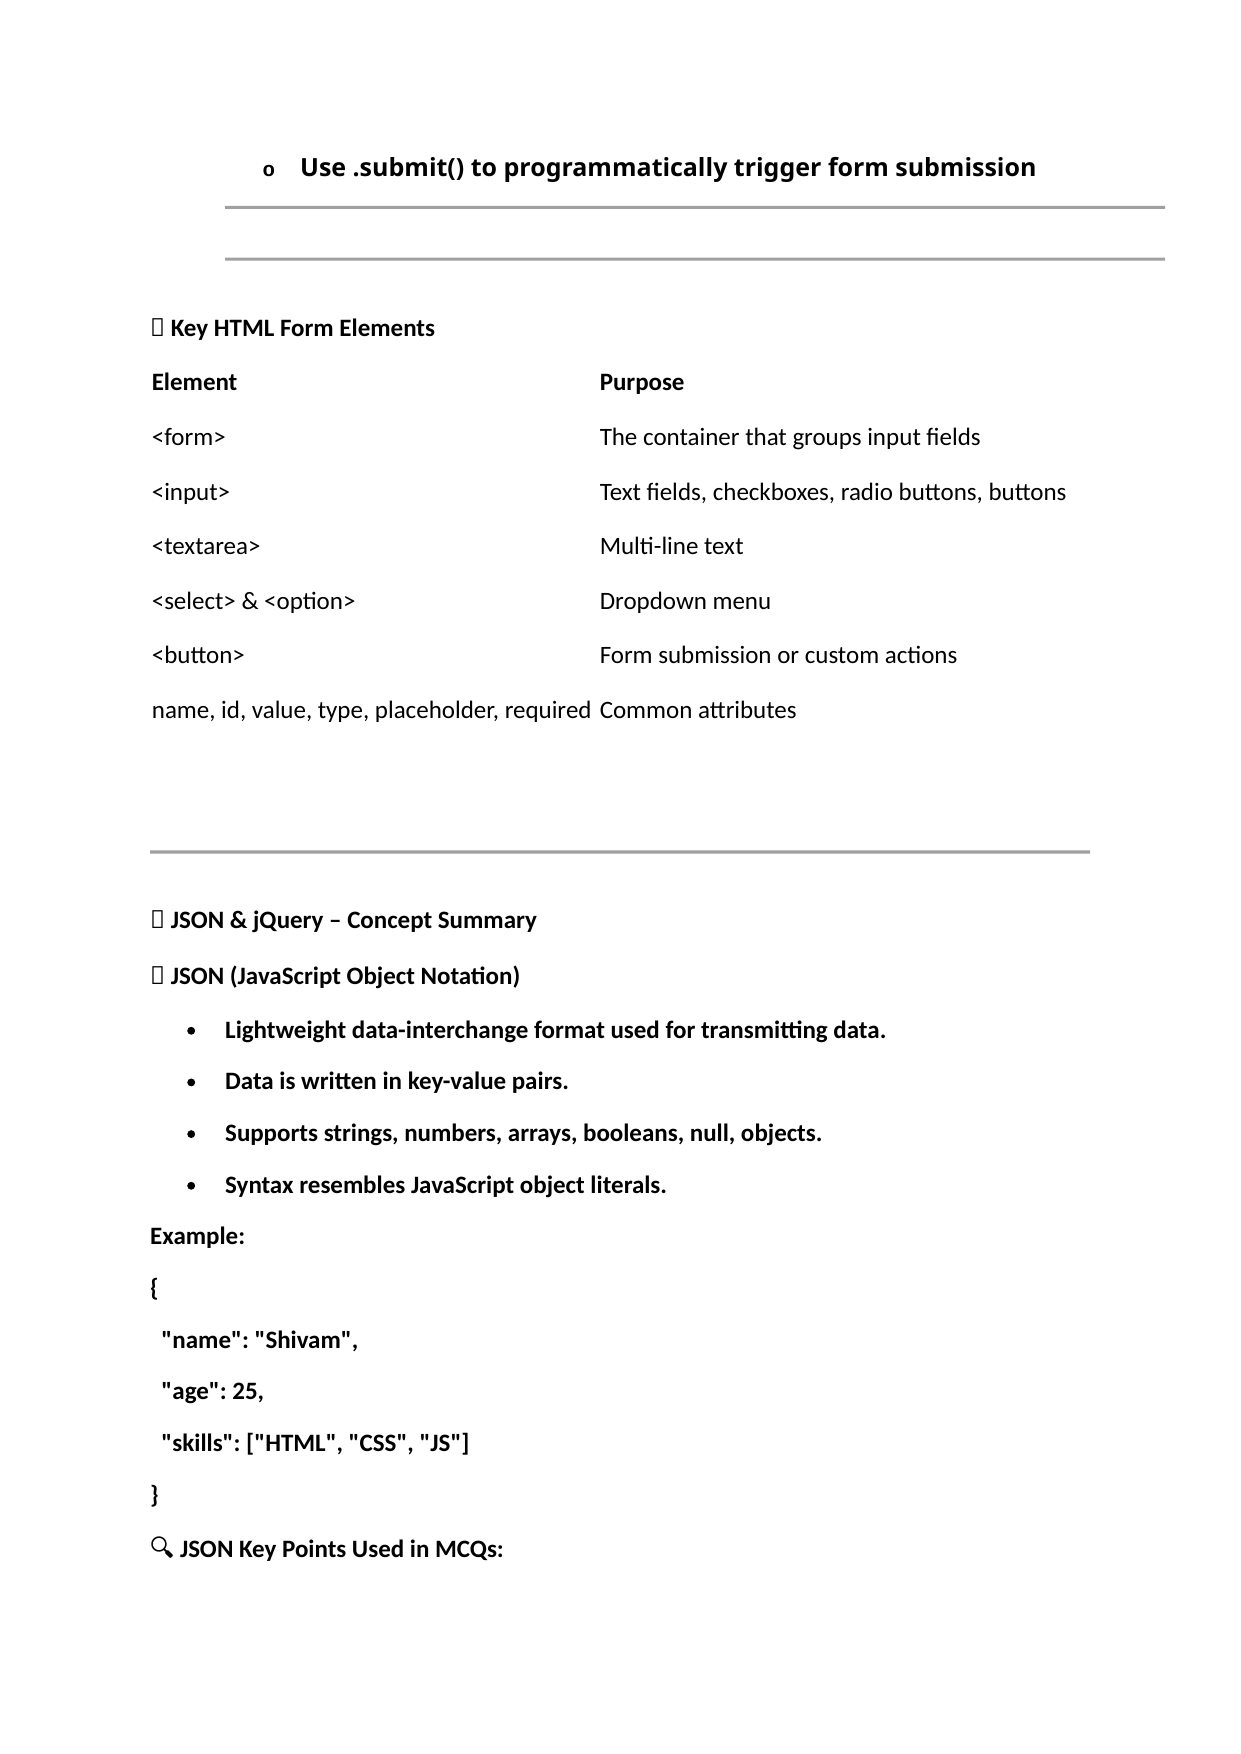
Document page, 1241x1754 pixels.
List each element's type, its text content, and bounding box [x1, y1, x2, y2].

text 🔧 Key HTML Form Elements [150, 309, 1090, 343]
list Supports strings, numbers, arrays, booleans, null, objects. [187, 1117, 1090, 1148]
table_header Purpose [598, 365, 1073, 419]
list Lightweight data-interchange format used for transmitting data. [187, 1014, 1090, 1044]
table_header Element [150, 365, 598, 419]
list Syntax resembles JavaScript object literals. [187, 1169, 1090, 1199]
table_cell The container that groups input fields [598, 420, 1073, 474]
table_cell Multi-line text [598, 529, 1073, 583]
table_cell <button> [150, 638, 598, 692]
text "name": "Shivam", [150, 1324, 1090, 1354]
table_cell <form> [150, 420, 598, 474]
text { [150, 1272, 1090, 1303]
table_cell <select> & <option> [150, 583, 598, 638]
text "age": 25, [150, 1375, 1090, 1406]
text 🔗 JSON (JavaScript Object Notation) [150, 958, 1090, 992]
table_cell Common attributes [598, 693, 1073, 747]
table_cell Text fields, checkboxes, radio buttons, buttons [598, 474, 1073, 529]
text Example: [150, 1220, 1090, 1251]
text 🔍 JSON Key Points Used in MCQs: [150, 1530, 1090, 1564]
table_cell <textarea> [150, 529, 598, 583]
text } [150, 1479, 1090, 1509]
list Use .submit() to programmatically trigger form submission [262, 150, 1090, 184]
table_cell Form submission or custom actions [598, 638, 1073, 692]
text ✅ JSON & jQuery – Concept Summary [150, 902, 1090, 936]
list Data is written in key-value pairs. [187, 1065, 1090, 1096]
table_cell Dropdown menu [598, 583, 1073, 638]
table_cell name, id, value, type, placeholder, required [150, 693, 598, 747]
table_cell <input> [150, 474, 598, 529]
text "skills": ["HTML", "CSS", "JS"] [150, 1427, 1090, 1458]
